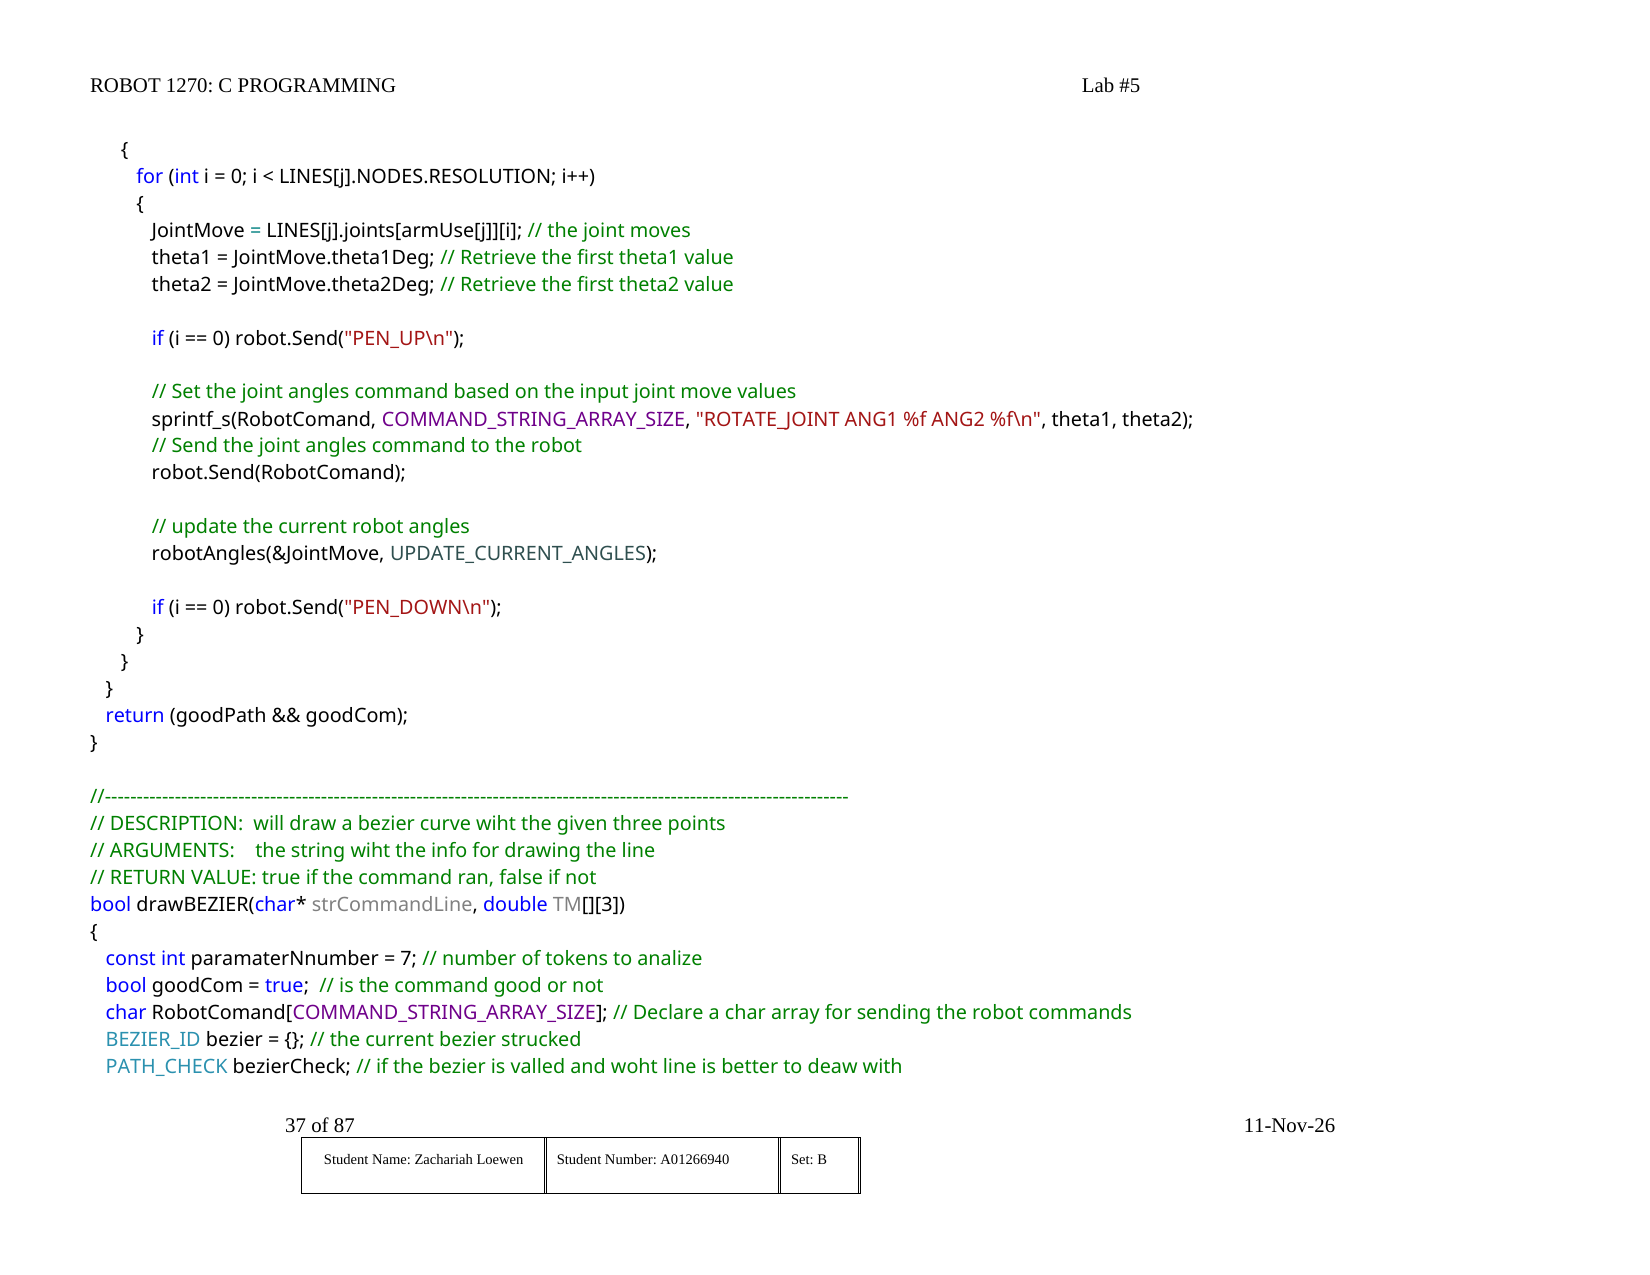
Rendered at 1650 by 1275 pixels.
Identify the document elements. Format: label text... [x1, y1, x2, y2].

text if (i == 0) robot.Send("PEN_UP\n"); [90, 324, 1530, 351]
text if (i == 0) robot.Send("PEN_DOWN\n"); [90, 594, 1530, 621]
text // Send the joint angles command to the robot [90, 432, 1530, 459]
text //--------------------------------------------------------------------------------------------------------------------- [90, 782, 1530, 809]
text bool drawBEZIER(char* strCommandLine, double TM[][3]) [90, 890, 1530, 917]
text for (int i = 0; i < LINES[j].NODES.RESOLUTION; i++) [90, 162, 1530, 189]
text const int paramaterNnumber = 7; // number of tokens to analize [90, 944, 1530, 971]
text JointMove = LINES[j].joints[armUse[j]][i]; // the joint moves [90, 216, 1530, 243]
text PATH_CHECK bezierCheck; // if the bezier is valled and woht line is better to deaw with [90, 1052, 1530, 1079]
text } [90, 728, 1530, 756]
text // ARGUMENTS: the string wiht the info for drawing the line [90, 836, 1530, 863]
text return (goodPath && goodCom); [90, 702, 1530, 728]
text // Set the joint angles command based on the input joint move values [90, 378, 1530, 405]
text } [90, 648, 1530, 674]
text BEZIER_ID bezier = {}; // the current bezier strucked [90, 1025, 1530, 1052]
text // RETURN VALUE: true if the command ran, false if not [90, 863, 1530, 890]
text robot.Send(RobotComand); [90, 459, 1530, 486]
text { [90, 917, 1530, 944]
text theta2 = JointMove.theta2Deg; // Retrieve the first theta2 value [90, 270, 1530, 297]
text char RobotComand[COMMAND_STRING_ARRAY_SIZE]; // Declare a char array for sending the robot commands [90, 998, 1530, 1025]
text theta1 = JointMove.theta1Deg; // Retrieve the first theta1 value [90, 243, 1530, 270]
text } [90, 621, 1530, 648]
text bool goodCom = true; // is the command good or not [90, 971, 1530, 998]
text robotAngles(&JointMove, UPDATE_CURRENT_ANGLES); [90, 540, 1530, 567]
text { [90, 189, 1530, 216]
text } [90, 674, 1530, 702]
text // DESCRIPTION: will draw a bezier curve wiht the given three points [90, 809, 1530, 836]
text sprintf_s(RobotComand, COMMAND_STRING_ARRAY_SIZE, "ROTATE_JOINT ANG1 %f ANG2 %f\n", theta1, theta2); [90, 405, 1530, 432]
text { [90, 135, 1530, 162]
text // update the current robot angles [90, 513, 1530, 540]
